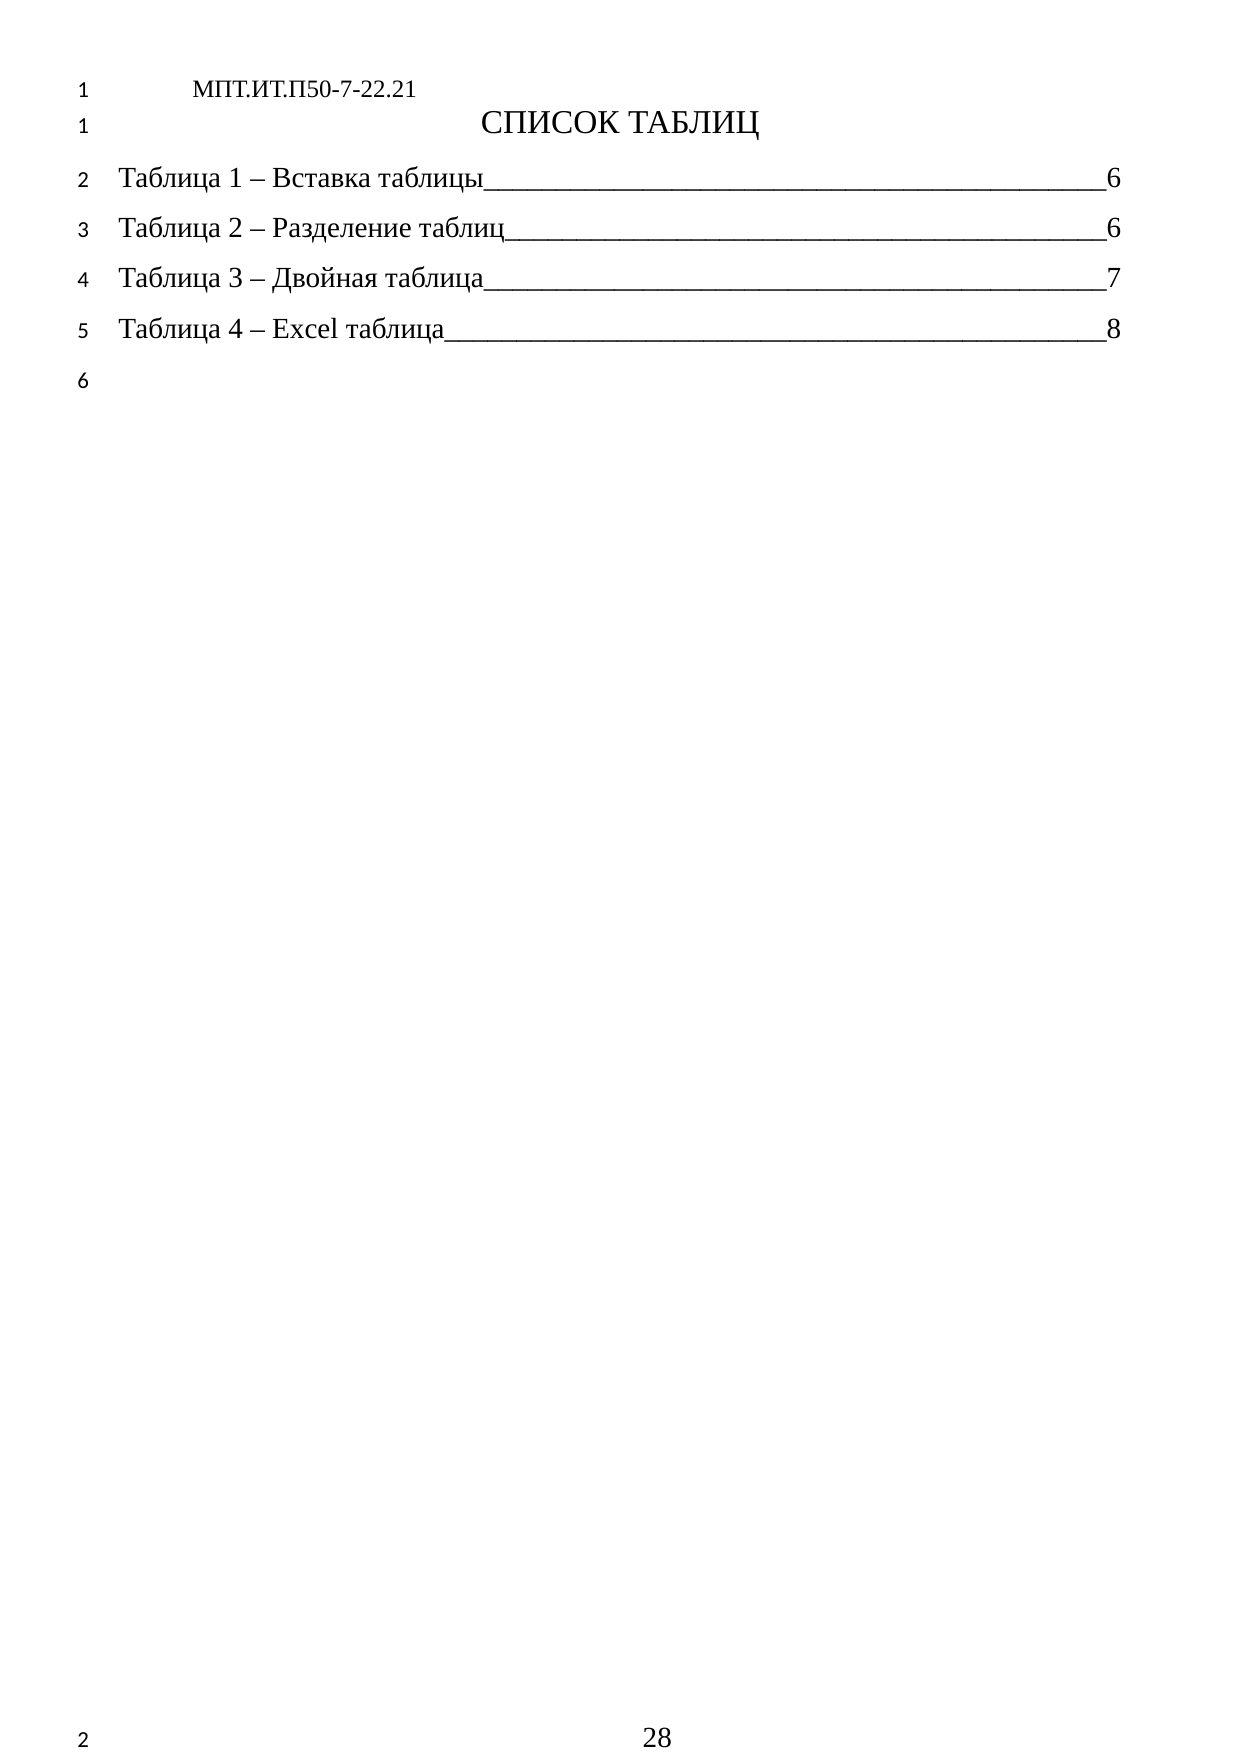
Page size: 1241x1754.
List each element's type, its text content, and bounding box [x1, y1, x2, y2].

text Таблица 3 – Двойная таблица 7 [118, 261, 1122, 294]
text Таблица 4 – Excel таблица 8 [118, 311, 1122, 344]
text Таблица 1 – Вставка таблицы 6 [118, 160, 1122, 193]
subtitle СПИСОК ТАБЛИЦ [118, 102, 1122, 141]
text Таблица 2 – Разделение таблиц 6 [118, 210, 1122, 244]
